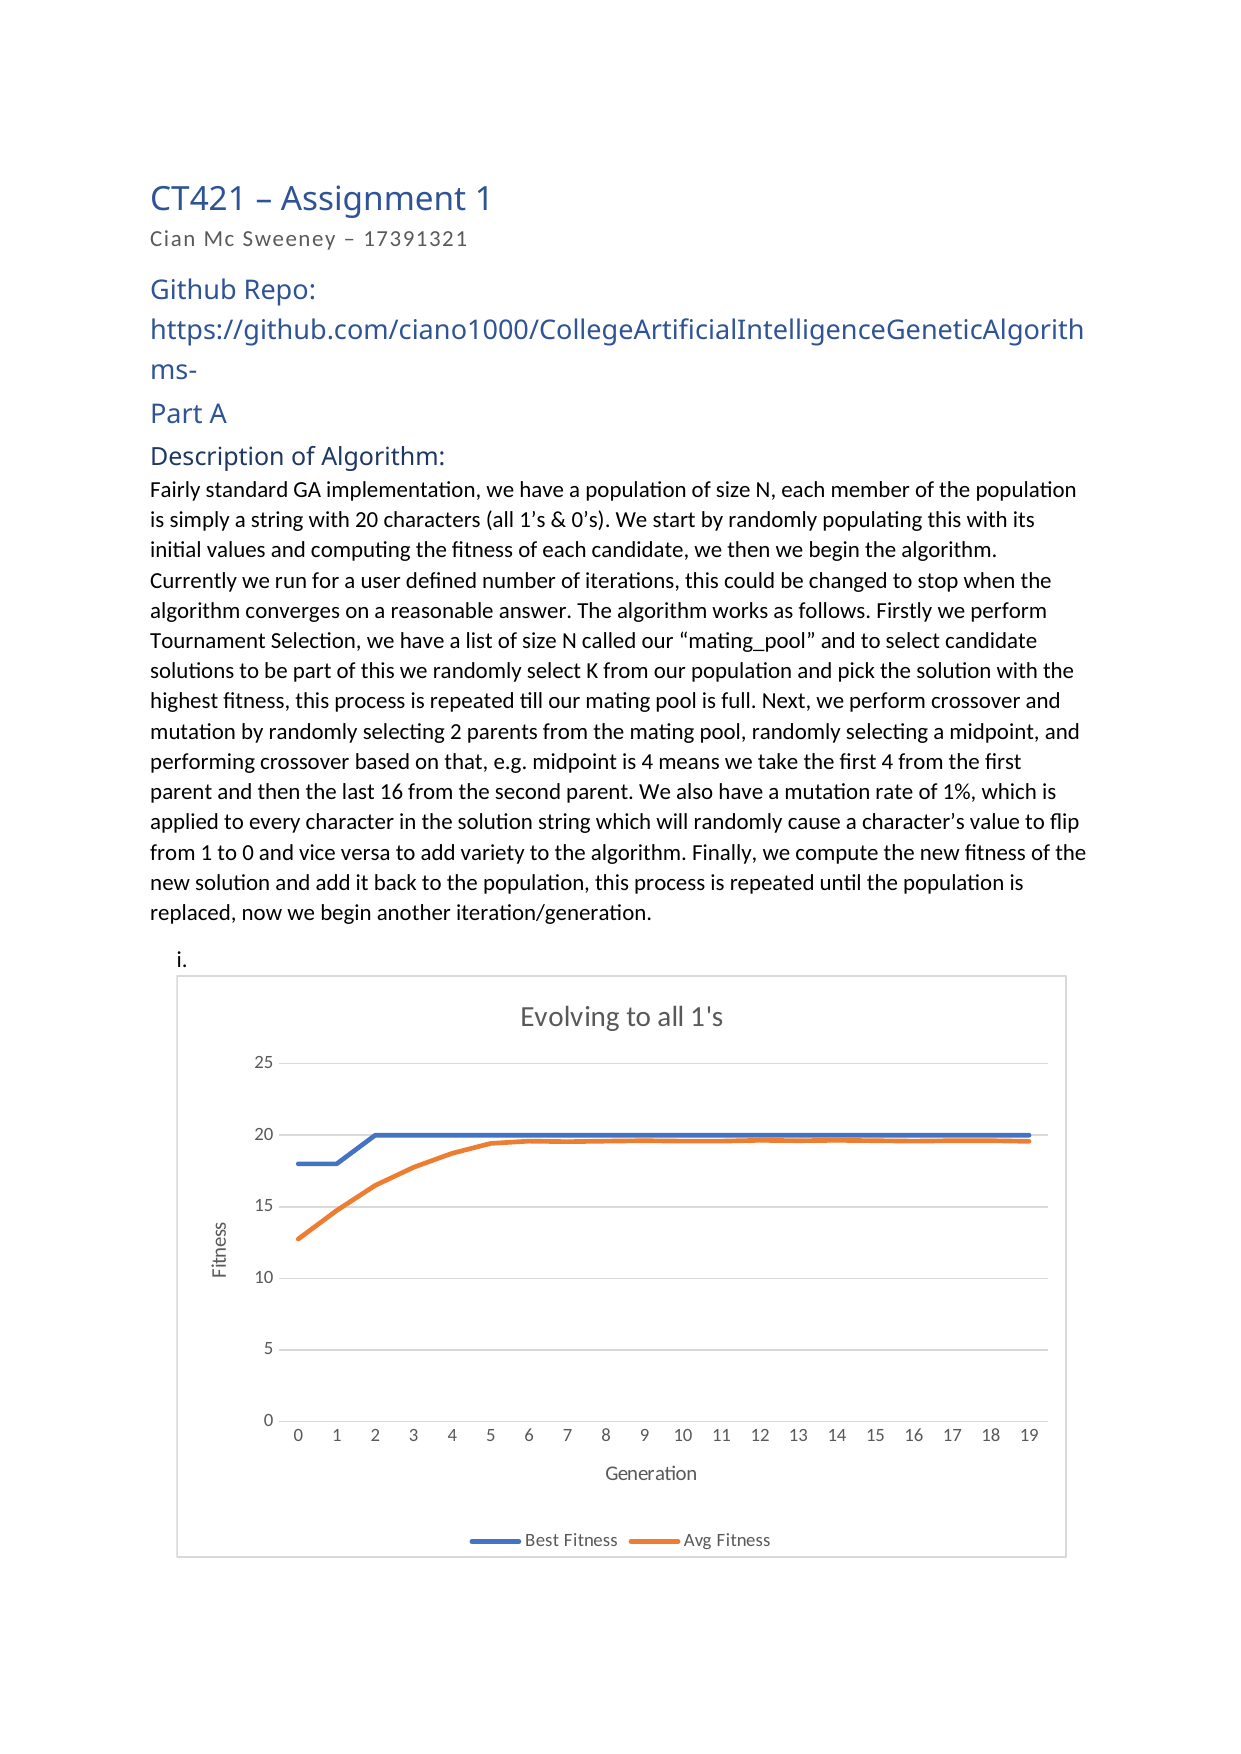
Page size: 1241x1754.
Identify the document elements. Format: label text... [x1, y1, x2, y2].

text Fairly standard GA implementation, we have a population of size N, each member of the population is simply a string with 20 characters (all 1’s & 0’s). We start by randomly populating this with its initial values and computing the fitness of each candidate, we then we begin the algorithm. Currently we run for a user defined number of iterations, this could be changed to stop when the algorithm converges on a reasonable answer. The algorithm works as follows. Firstly we perform Tournament Selection, we have a list of size N called our “mating_pool” and to select candidate solutions to be part of this we randomly select K from our population and pick the solution with the highest fitness, this process is repeated till our mating pool is full. Next, we perform crossover and mutation by randomly selecting 2 parents from the mating pool, randomly selecting a midpoint, and performing crossover based on that, e.g. midpoint is 4 means we take the first 4 from the first parent and then the last 16 from the second parent. We also have a mutation rate of 1%, which is applied to every character in the solution string which will randomly cause a character’s value to flip from 1 to 0 and vice versa to add variety to the algorithm. Finally, we compute the new fitness of the new solution and add it back to the population, this process is repeated until the population is replaced, now we begin another iteration/generation. [150, 475, 1090, 926]
subtitle CT421 – Assignment 1 [150, 175, 1090, 220]
subtitle Github Repo: https://github.com/ciano1000/CollegeArtificialIntelligenceGeneticAlgorithms- [150, 271, 1090, 387]
subtitle Part A [150, 394, 1090, 431]
subtitle Description of Algorithm: [150, 438, 1090, 472]
subtitle Cian Mc Sweeney – 17391321 [150, 224, 1090, 252]
